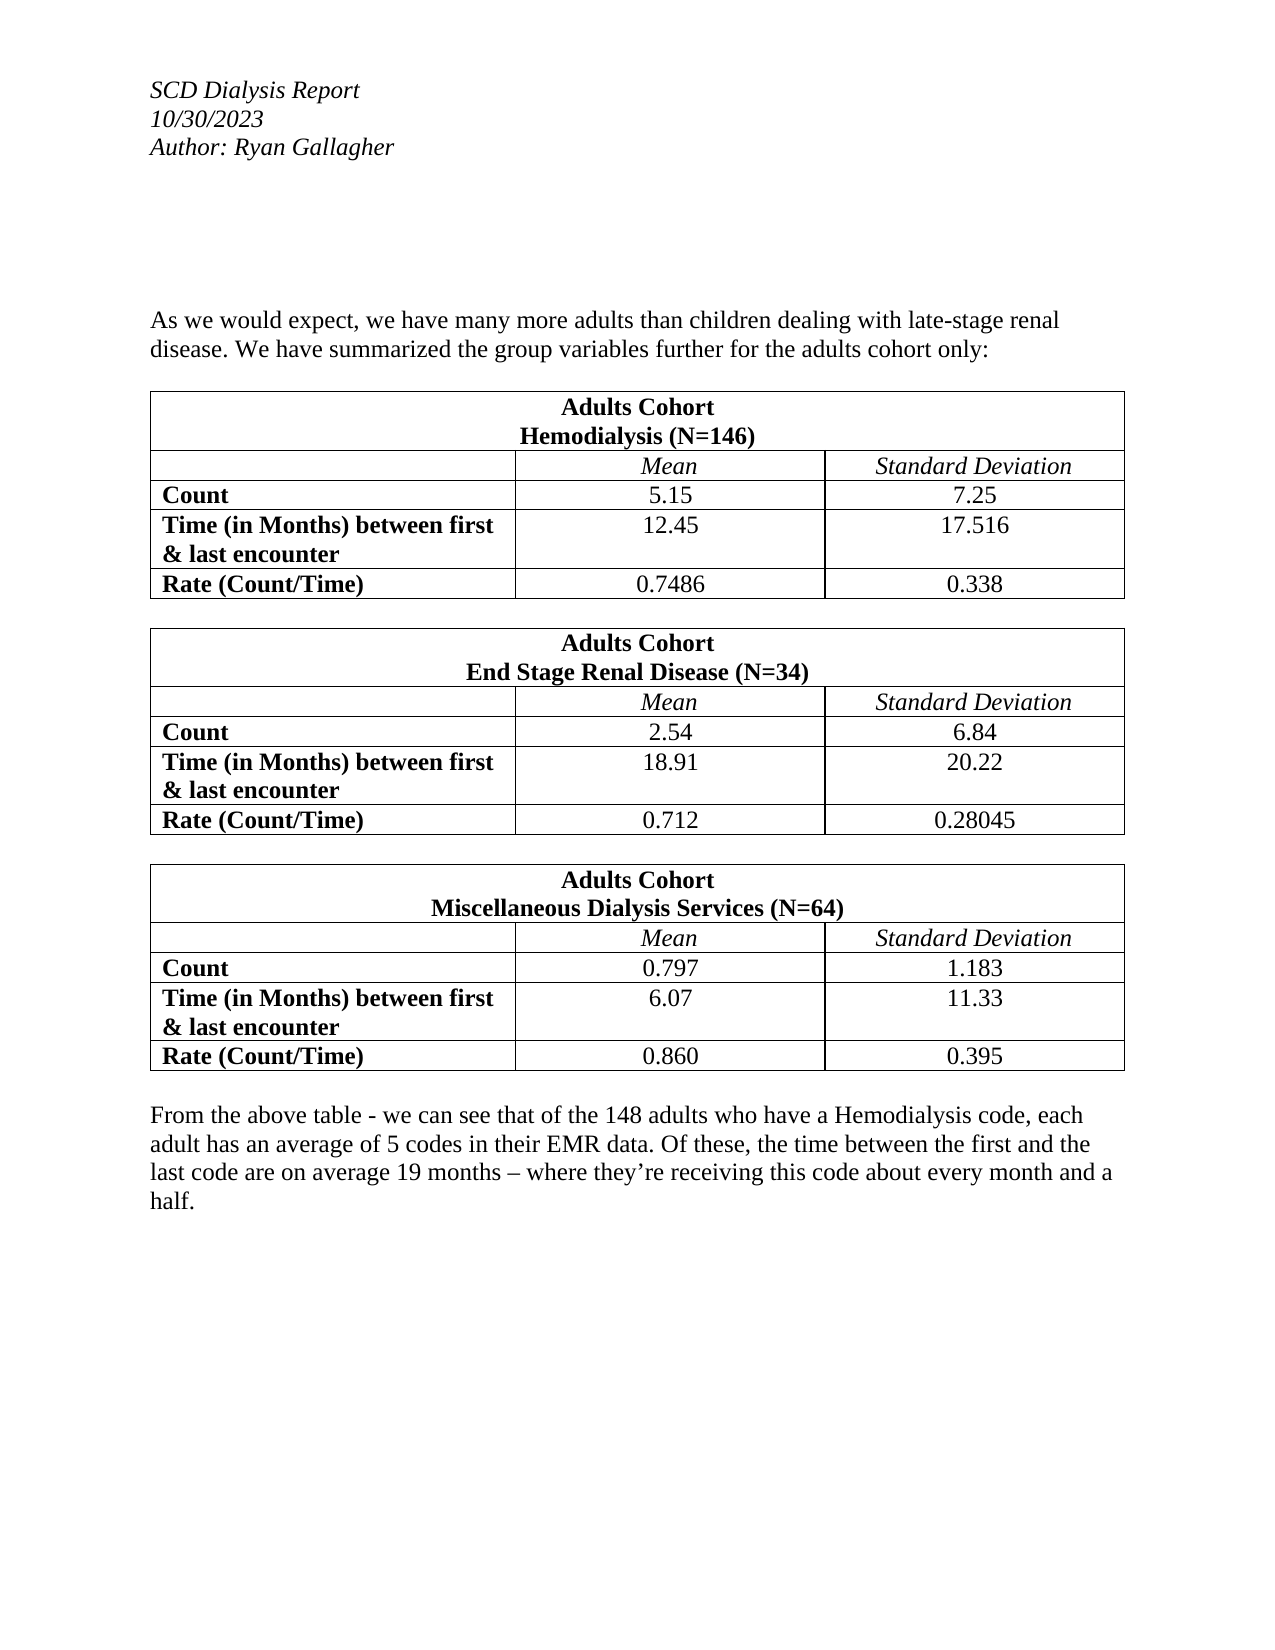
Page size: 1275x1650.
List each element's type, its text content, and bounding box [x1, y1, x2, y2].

table_cell 0.797 [516, 953, 824, 982]
table_cell Rate (Count/Time) [151, 569, 515, 598]
table_cell 12.45 [516, 510, 824, 568]
table_cell Rate (Count/Time) [151, 1041, 515, 1070]
table_header Adults Cohort Miscellaneous Dialysis Services (N=64) [151, 865, 1124, 922]
table_cell 6.84 [826, 717, 1124, 746]
table_cell 0.860 [516, 1041, 824, 1070]
table_cell 0.7486 [516, 569, 824, 598]
table_cell Count [151, 953, 515, 982]
table_cell 1.183 [826, 953, 1124, 982]
table_cell Count [151, 481, 515, 509]
table_cell [151, 687, 515, 716]
table_cell [151, 451, 515, 479]
table_cell 17.516 [826, 510, 1124, 568]
table_cell 7.25 [826, 481, 1124, 509]
table_cell Mean [516, 451, 824, 479]
table_cell 0.28045 [826, 805, 1124, 834]
table_cell Time (in Months) between first & last encounter [151, 983, 515, 1040]
table_cell 11.33 [826, 983, 1124, 1040]
table_cell 18.91 [516, 747, 824, 804]
text As we would expect, we have many more adults than children dealing with late-stage renal disease. We have summarized the group variables further for the adults cohort only: [150, 305, 1125, 362]
table_header Adults Cohort Hemodialysis (N=146) [151, 392, 1124, 450]
table_cell 0.712 [516, 805, 824, 834]
table_cell Time (in Months) between first & last encounter [151, 510, 515, 568]
table_cell 6.07 [516, 983, 824, 1040]
table_cell Mean [516, 923, 824, 952]
table_header Adults Cohort End Stage Renal Disease (N=34) [151, 629, 1124, 686]
table_cell 0.395 [826, 1041, 1124, 1070]
table_cell Mean [516, 687, 824, 716]
table_cell Count [151, 717, 515, 746]
table_cell Rate (Count/Time) [151, 805, 515, 834]
table_cell [151, 923, 515, 952]
table_cell 2.54 [516, 717, 824, 746]
table_cell Standard Deviation [826, 451, 1124, 479]
table_cell Standard Deviation [826, 687, 1124, 716]
table_cell Time (in Months) between first & last encounter [151, 747, 515, 804]
text From the above table - we can see that of the 148 adults who have a Hemodialysis code, each adult has an average of 5 codes in their EMR data. Of these, the time between the first and the last code are on average 19 months – where they’re receiving this code about every month and a half. [150, 1100, 1125, 1215]
table_cell 20.22 [826, 747, 1124, 804]
table_cell 5.15 [516, 481, 824, 509]
table_cell Standard Deviation [826, 923, 1124, 952]
table_cell 0.338 [826, 569, 1124, 598]
